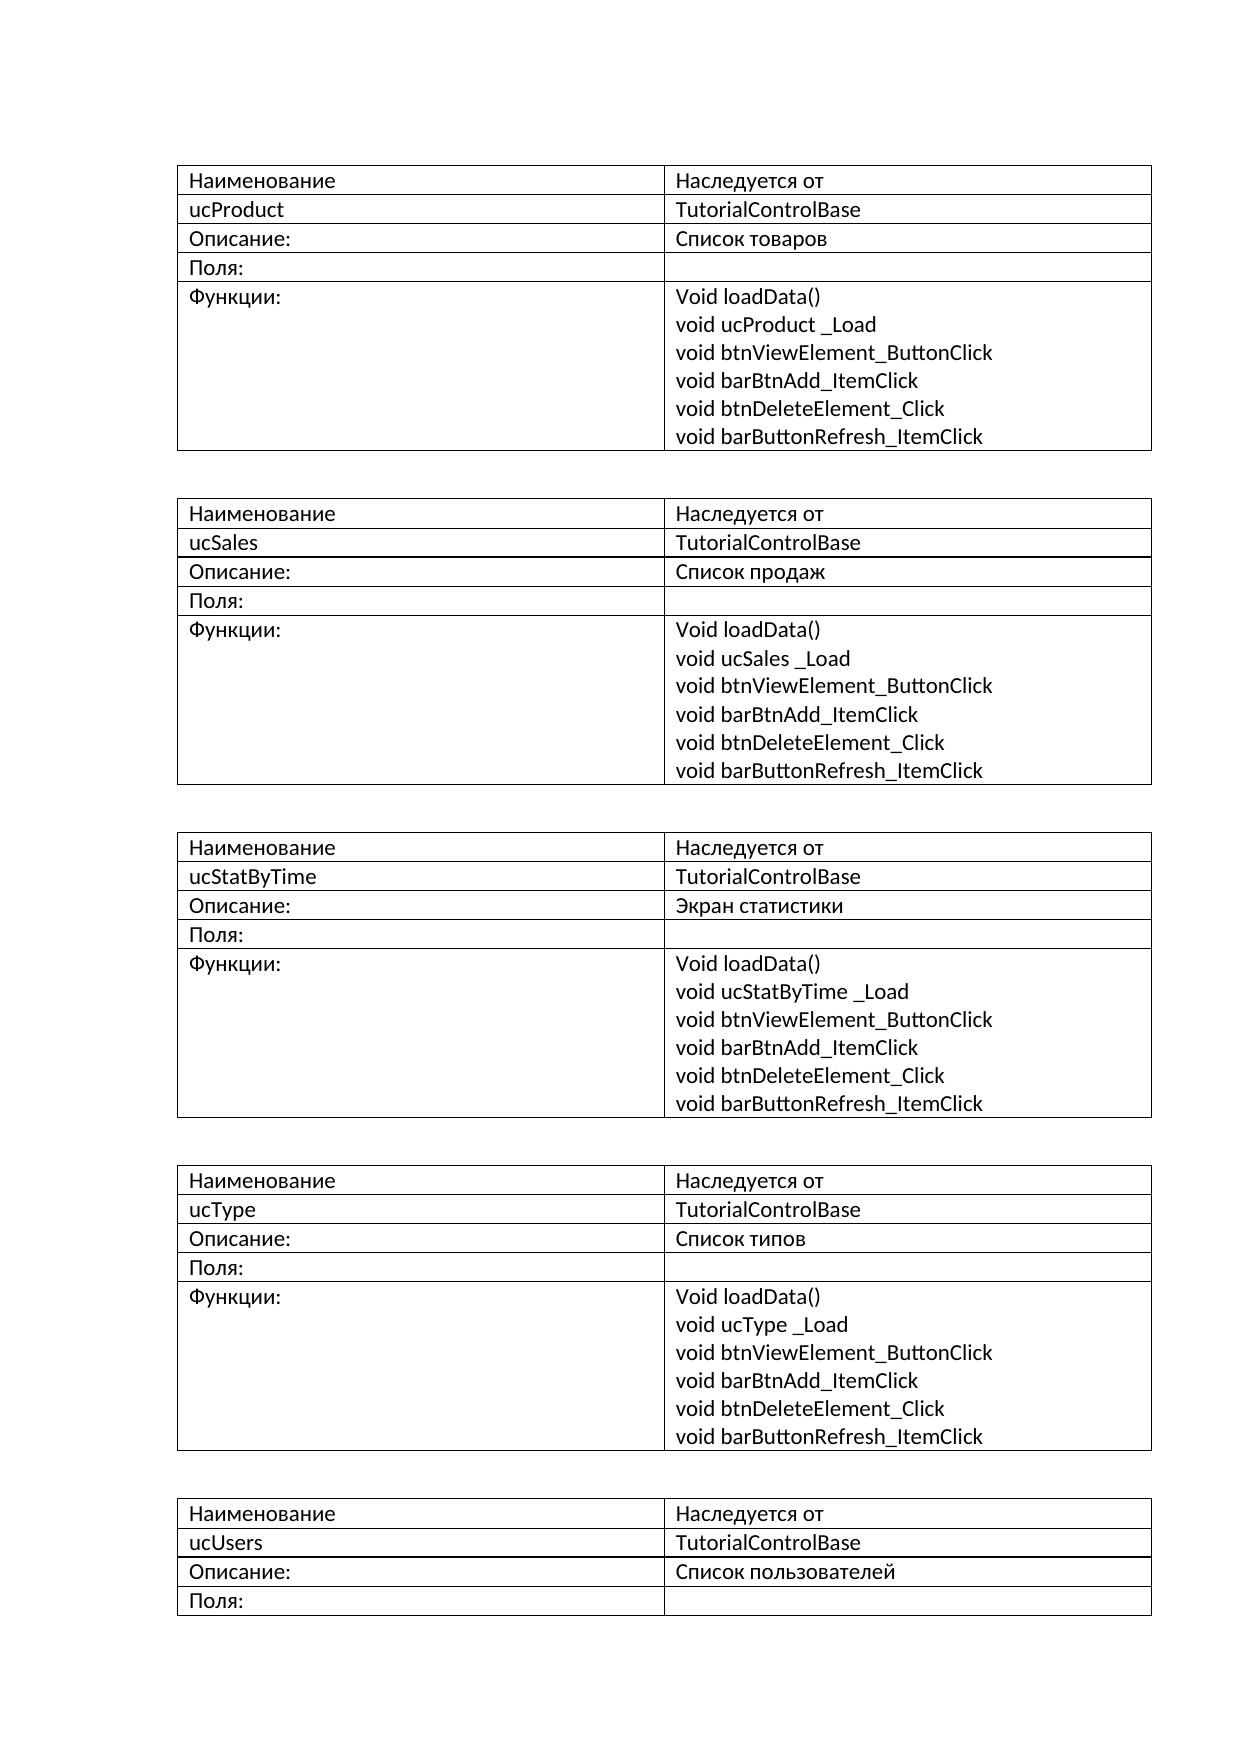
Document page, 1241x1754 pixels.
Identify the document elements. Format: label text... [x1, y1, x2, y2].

table_cell Void loadData() void ucProduct _Load void btnViewElement_ButtonClick void barBtnAdd_ItemClick void btnDeleteElement_Click void barButtonRefresh_ItemClick [665, 282, 1151, 450]
table_cell ucStatByTime [178, 862, 664, 890]
table_cell TutorialControlBase [665, 1195, 1151, 1223]
table_cell [665, 1587, 1151, 1614]
table_cell Функции: [178, 282, 664, 450]
table_cell TutorialControlBase [665, 862, 1151, 890]
table_cell Поля: [178, 1587, 664, 1614]
table_header Наследуется от [665, 1499, 1151, 1527]
table_cell [665, 253, 1151, 281]
table_cell Функции: [178, 616, 664, 784]
table_cell Список товаров [665, 224, 1151, 252]
table_cell Описание: [178, 558, 664, 586]
table_cell Функции: [178, 949, 664, 1117]
table_cell Void loadData() void ucType _Load void btnViewElement_ButtonClick void barBtnAdd_ItemClick void btnDeleteElement_Click void barButtonRefresh_ItemClick [665, 1282, 1151, 1450]
table_cell Список продаж [665, 558, 1151, 586]
table_header Наименование [178, 1499, 664, 1527]
table_cell TutorialControlBase [665, 529, 1151, 556]
table_cell Описание: [178, 1558, 664, 1586]
table_cell ucUsers [178, 1529, 664, 1556]
table_cell Поля: [178, 587, 664, 614]
table_header Наименование [178, 833, 664, 861]
table_cell [665, 1253, 1151, 1281]
table_cell ucProduct [178, 195, 664, 223]
table_cell [665, 920, 1151, 948]
table_header Наследуется от [665, 833, 1151, 861]
table_cell Поля: [178, 920, 664, 948]
table_cell Список типов [665, 1224, 1151, 1252]
table_cell Описание: [178, 1224, 664, 1252]
table_header Наименование [178, 499, 664, 527]
table_cell [665, 587, 1151, 614]
table_cell ucType [178, 1195, 664, 1223]
table_cell Описание: [178, 224, 664, 252]
table_cell Void loadData() void ucStatByTime _Load void btnViewElement_ButtonClick void barBtnAdd_ItemClick void btnDeleteElement_Click void barButtonRefresh_ItemClick [665, 949, 1151, 1117]
table_cell TutorialControlBase [665, 1529, 1151, 1556]
table_cell TutorialControlBase [665, 195, 1151, 223]
table_header Наследуется от [665, 499, 1151, 527]
table_cell Экран статистики [665, 891, 1151, 919]
table_header Наименование [178, 166, 664, 194]
table_cell Void loadData() void ucSales _Load void btnViewElement_ButtonClick void barBtnAdd_ItemClick void btnDeleteElement_Click void barButtonRefresh_ItemClick [665, 616, 1151, 784]
table_cell Описание: [178, 891, 664, 919]
table_cell Список пользователей [665, 1558, 1151, 1586]
table_cell Поля: [178, 253, 664, 281]
table_header Наименование [178, 1166, 664, 1194]
table_cell ucSales [178, 529, 664, 556]
table_header Наследуется от [665, 1166, 1151, 1194]
table_header Наследуется от [665, 166, 1151, 194]
table_cell Функции: [178, 1282, 664, 1450]
table_cell Поля: [178, 1253, 664, 1281]
